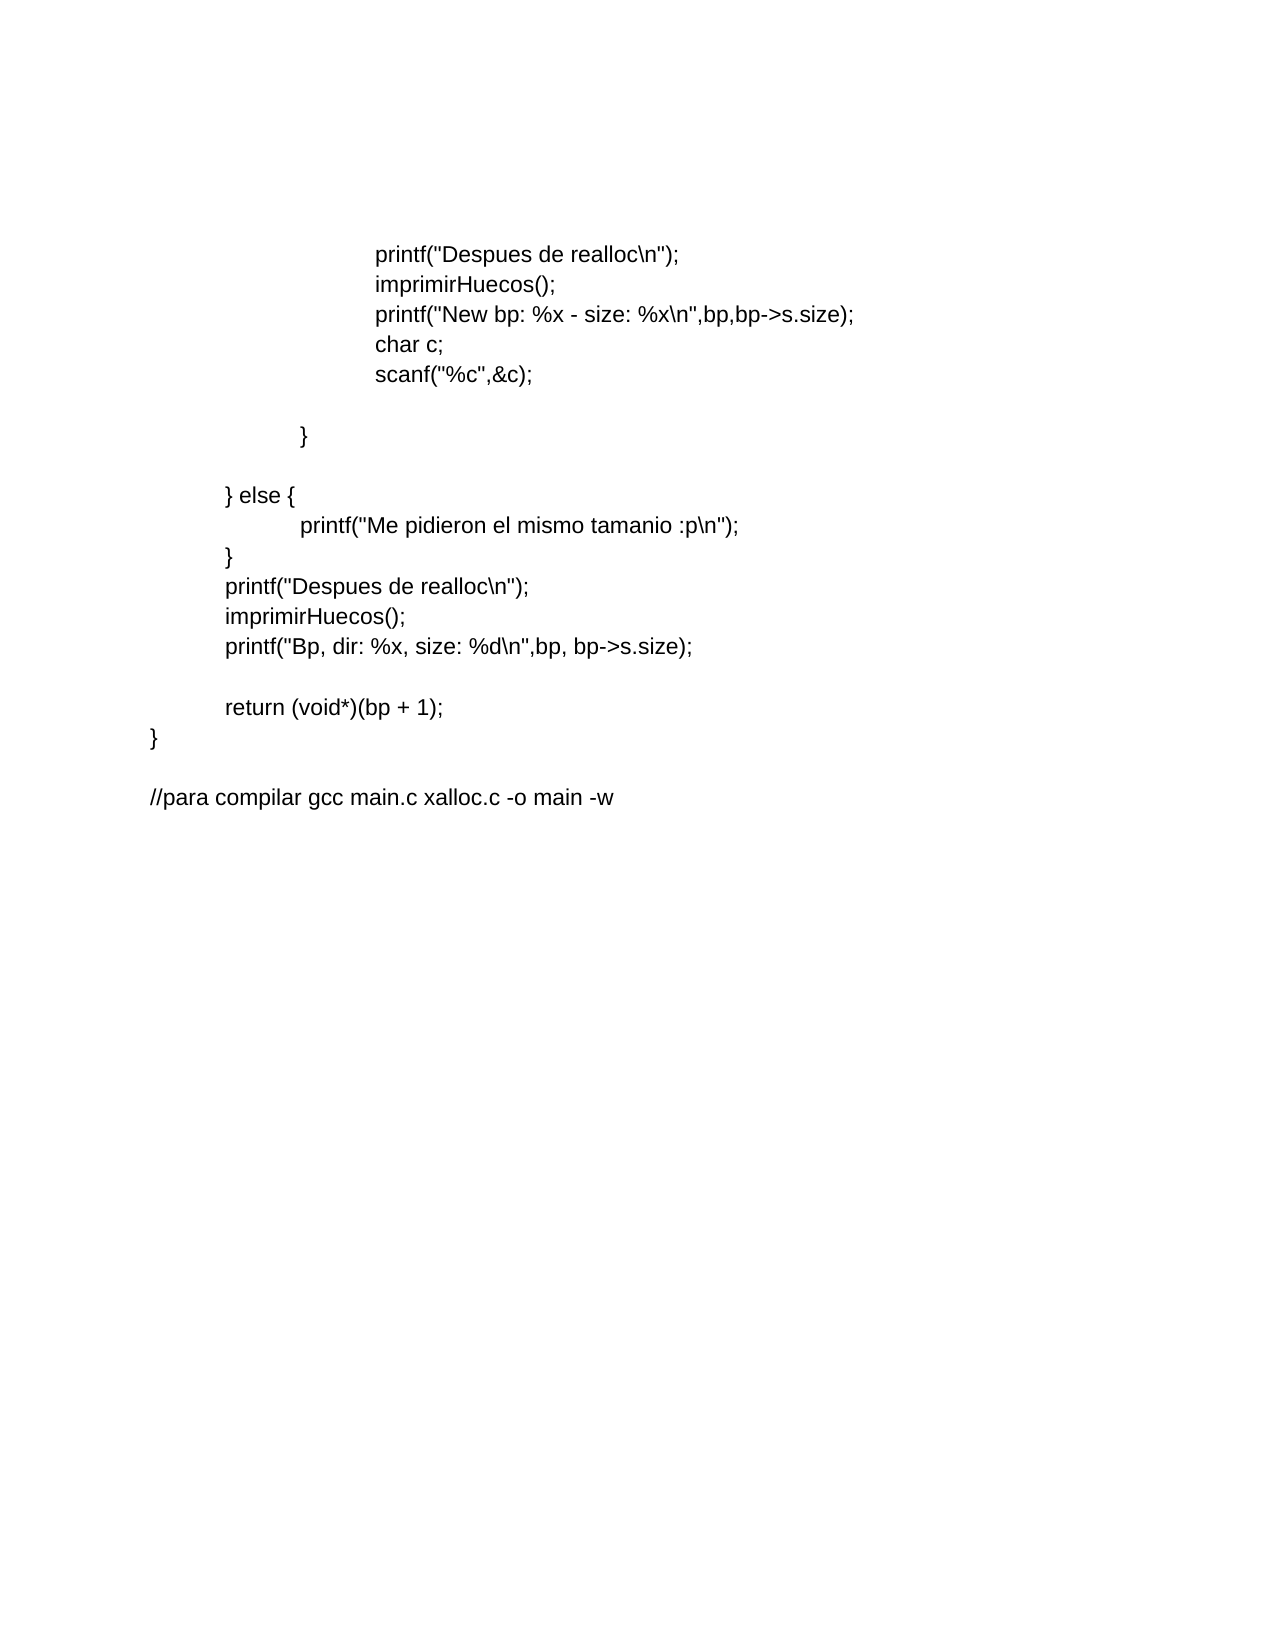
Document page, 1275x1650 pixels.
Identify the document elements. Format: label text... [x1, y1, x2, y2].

text scanf("%c",&c); [150, 361, 1125, 388]
text printf("Bp, dir: %x, size: %d\n",bp, bp->s.size); [150, 633, 1125, 660]
text //para compilar gcc main.c xalloc.c -o main -w [150, 784, 1125, 811]
text char c; [150, 331, 1125, 358]
text printf("Me pidieron el mismo tamanio :p\n"); [150, 512, 1125, 539]
text imprimirHuecos(); [150, 603, 1125, 629]
text printf("New bp: %x - size: %x\n",bp,bp->s.size); [150, 301, 1125, 327]
text printf("Despues de realloc\n"); [150, 241, 1125, 267]
text imprimirHuecos(); [150, 271, 1125, 297]
text } [150, 724, 1125, 750]
text return (void*)(bp + 1); [150, 694, 1125, 720]
text printf("Despues de realloc\n"); [150, 573, 1125, 599]
text } [150, 543, 1125, 569]
text } else { [150, 482, 1125, 509]
text } [150, 422, 1125, 448]
